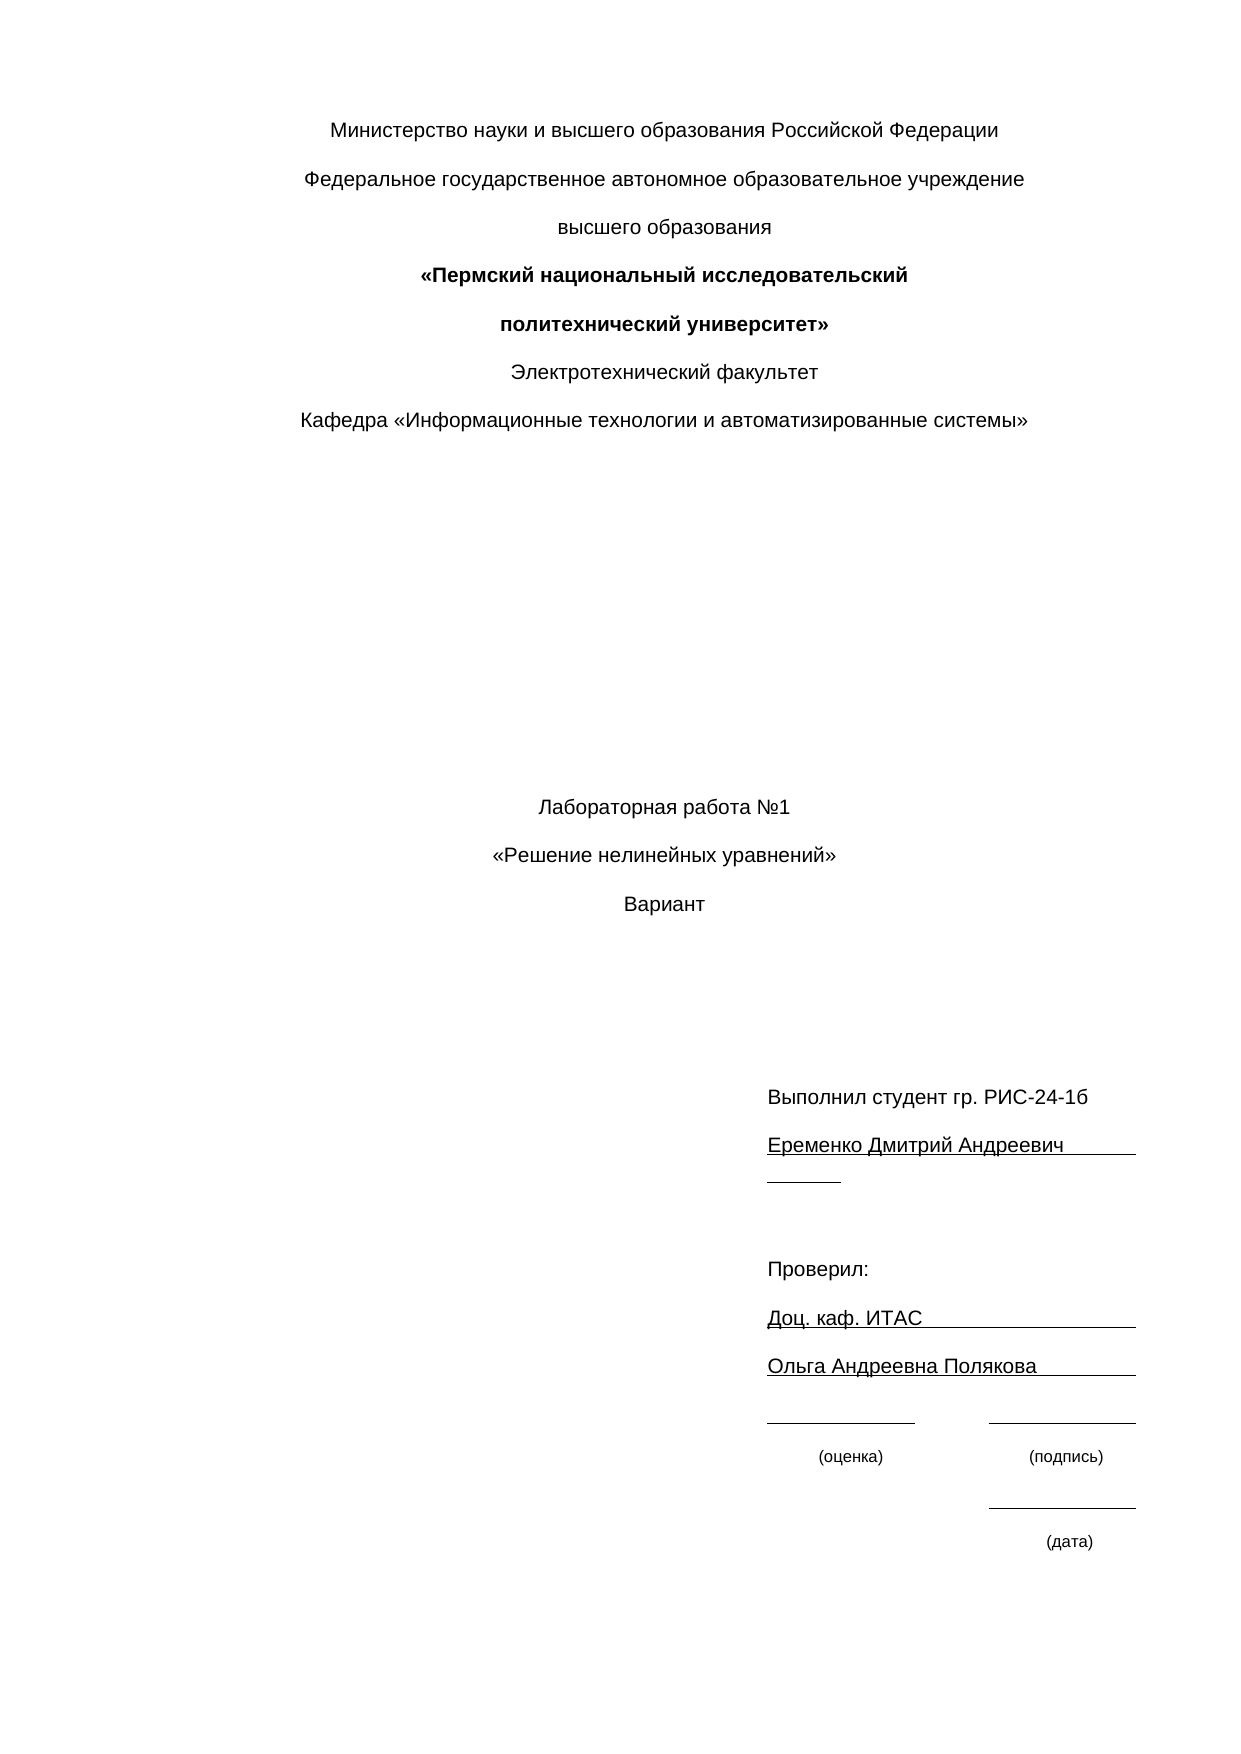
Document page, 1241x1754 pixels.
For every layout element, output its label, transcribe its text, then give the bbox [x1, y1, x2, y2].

text Министерство науки и высшего образования Российской Федерации [177, 118, 1152, 142]
text (дата) [767, 1532, 1152, 1551]
text (оценка) (подпись) [767, 1447, 1152, 1466]
text Выполнил студент гр. РИС-24-1б [767, 1085, 1152, 1109]
text Ольга Андреевна Полякова [767, 1354, 1152, 1378]
text Лабораторная работа №1 [177, 795, 1152, 819]
text Электротехнический факультет [177, 360, 1152, 384]
text «Пермский национальный исследовательский [177, 263, 1152, 287]
text Еременко Дмитрий Андреевич [767, 1133, 1152, 1184]
text Проверил: [767, 1257, 1152, 1281]
text политехнический университет» [177, 311, 1152, 335]
text Федеральное государственное автономное образовательное учреждение [177, 166, 1152, 190]
text Вариант [177, 891, 1152, 915]
text Доц. каф. ИТАС [767, 1306, 1152, 1329]
text «Решение нелинейных уравнений» [177, 843, 1152, 867]
text Кафедра «Информационные технологии и автоматизированные системы» [177, 408, 1152, 432]
text высшего образования [177, 215, 1152, 239]
